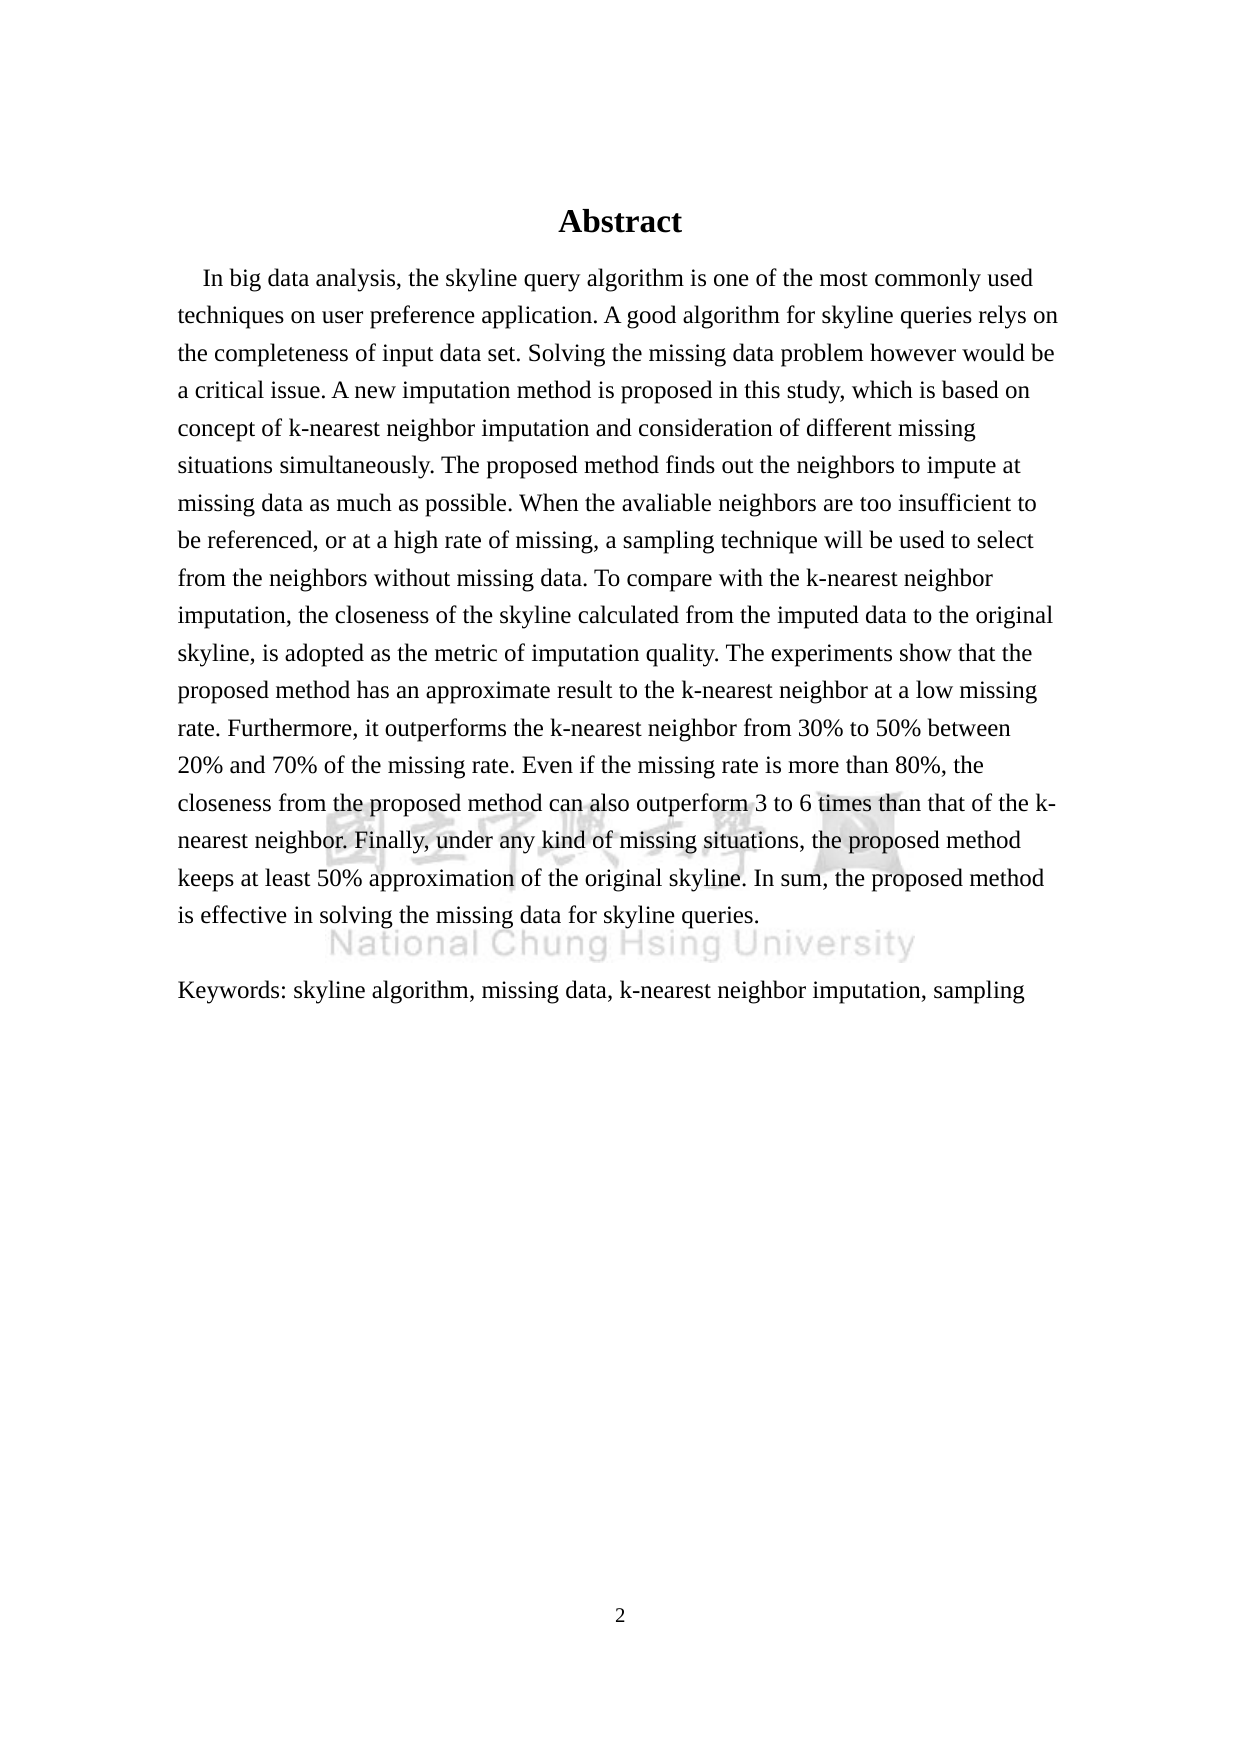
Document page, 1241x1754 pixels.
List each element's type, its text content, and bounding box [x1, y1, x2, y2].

text In big data analysis, the skyline query algorithm is one of the most commonly used techniques on user preference application. A good algorithm for skyline queries relys on the completeness of input data set. Solving the missing data problem however would be a critical issue. A new imputation method is proposed in this study, which is based on concept of k-nearest neighbor imputation and consideration of different missing situations simultaneously. The proposed method finds out the neighbors to impute at missing data as much as possible. When the avaliable neighbors are too insufficient to be referenced, or at a high rate of missing, a sampling technique will be used to select from the neighbors without missing data. To compare with the k-nearest neighbor imputation, the closeness of the skyline calculated from the imputed data to the original skyline, is adopted as the metric of imputation quality. The experiments show that the proposed method has an approximate result to the k-nearest neighbor at a low missing rate. Furthermore, it outperforms the k-nearest neighbor from 30% to 50% between 20% and 70% of the missing rate. Even if the missing rate is more than 80%, the closeness from the proposed method can also outperform 3 to 6 times than that of the k-nearest neighbor. Finally, under any kind of missing situations, the proposed method keeps at least 50% approximation of the original skyline. In sum, the proposed method is effective in solving the missing data for skyline queries. [177, 258, 1063, 933]
text Keywords: skyline algorithm, missing data, k-nearest neighbor imputation, sampling [177, 971, 1063, 1008]
subtitle Abstract [177, 183, 1063, 258]
picture [325, 933, 915, 963]
